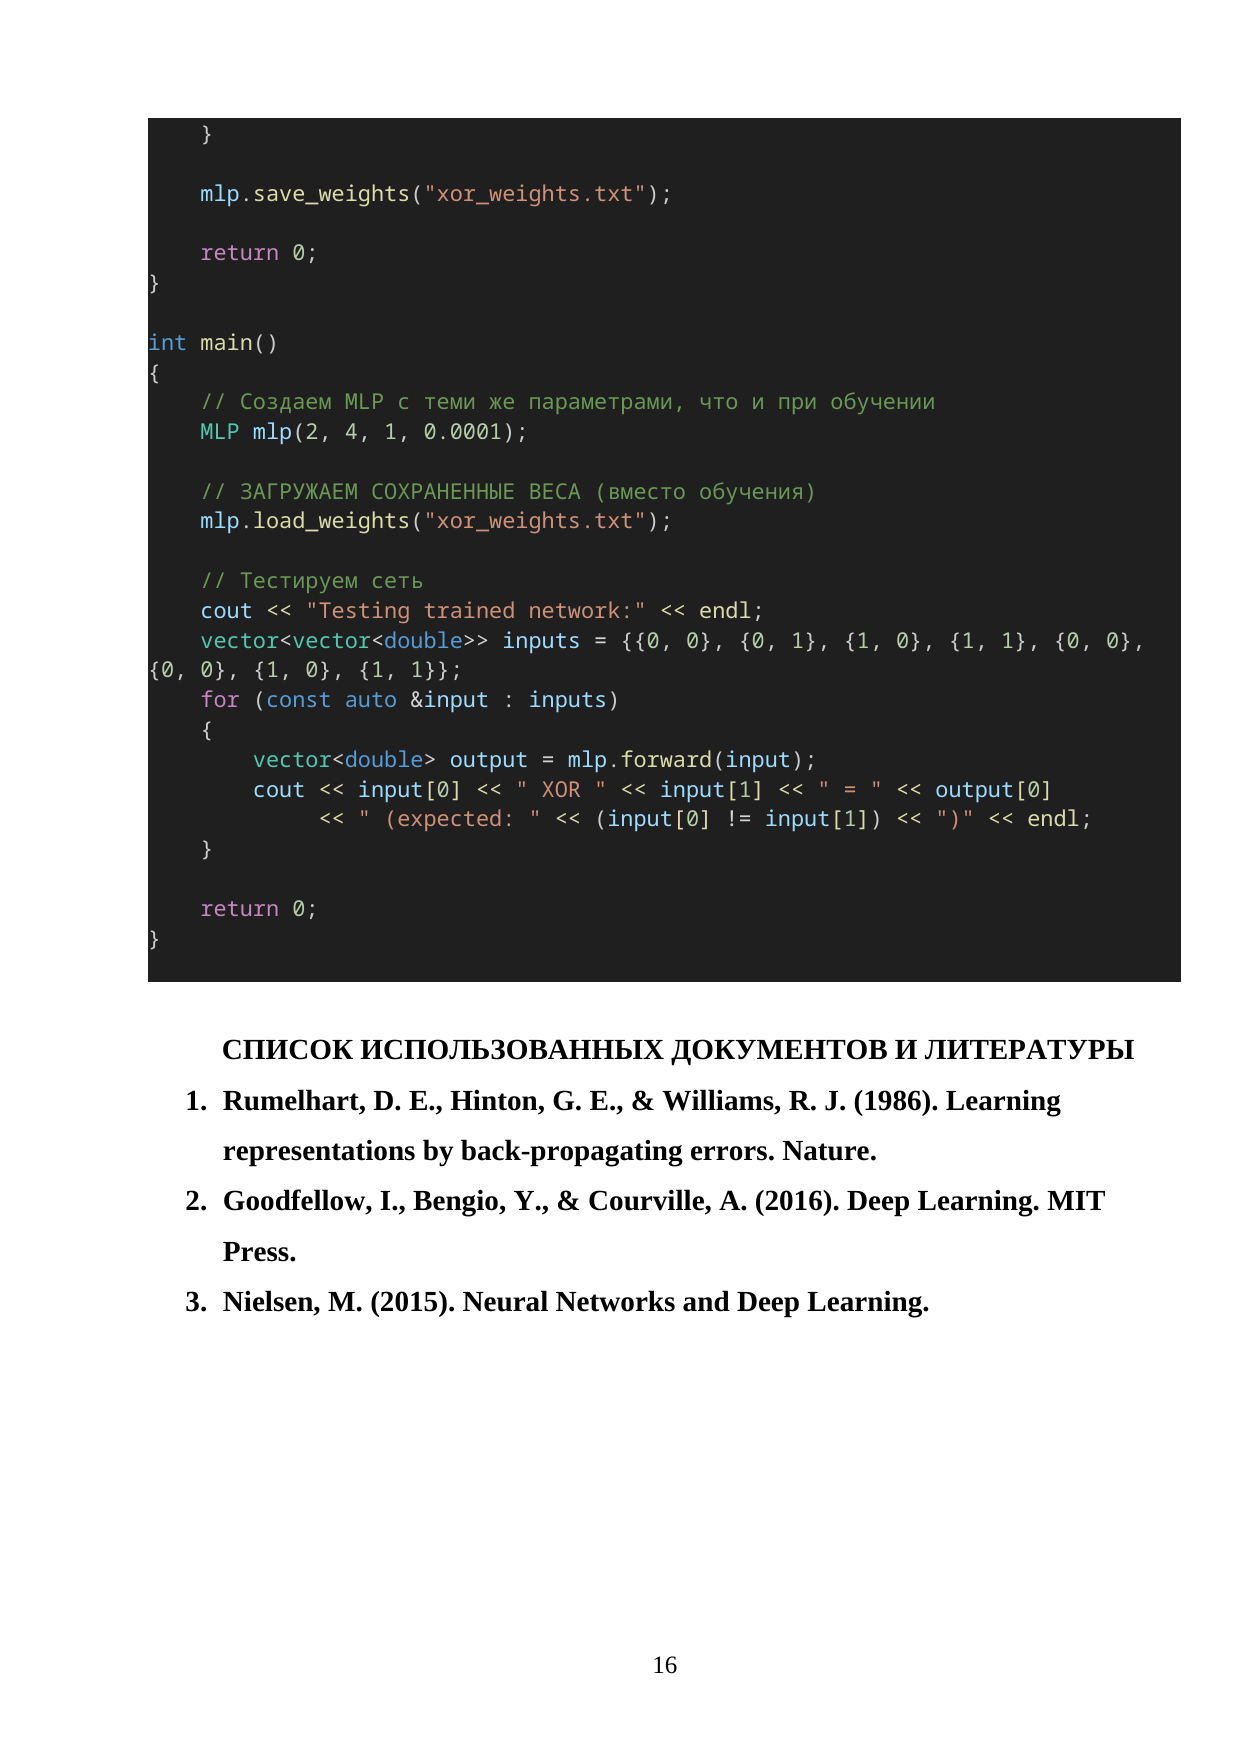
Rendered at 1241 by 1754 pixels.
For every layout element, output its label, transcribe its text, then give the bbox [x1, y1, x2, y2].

text return 0; [148, 893, 1181, 922]
text } [148, 922, 1181, 952]
text } [148, 118, 1181, 148]
text cout << input[0] << " XOR " << input[1] << " = " << output[0] [148, 773, 1181, 803]
list Nielsen, M. (2015). Neural Networks and Deep Learning. [185, 1284, 1181, 1317]
text return 0; [148, 237, 1181, 267]
text } [148, 833, 1181, 863]
text << " (expected: " << (input[0] != input[1]) << ")" << endl; [148, 803, 1181, 833]
text MLP mlp(2, 4, 1, 0.0001); [148, 416, 1181, 446]
list Goodfellow, I., Bengio, Y., & Courville, A. (2016). Deep Learning. MIT Press. [185, 1183, 1181, 1267]
text cout << "Testing trained network:" << endl; [148, 595, 1181, 624]
text vector<vector<double>> inputs = {{0, 0}, {0, 1}, {1, 0}, {1, 1}, {0, 0}, {0, 0}, {1, 0}, {1, 1}}; [148, 624, 1181, 684]
text // Создаем MLP с теми же параметрами, что и при обучении [148, 386, 1181, 416]
text // Тестируем сеть [148, 565, 1181, 595]
text } [148, 267, 1181, 297]
text { [148, 714, 1181, 744]
text // ЗАГРУЖАЕМ СОХРАНЕННЫЕ ВЕСА (вместо обучения) [148, 476, 1181, 505]
text { [148, 356, 1181, 386]
list Rumelhart, D. E., Hinton, G. E., & Williams, R. J. (1986). Learning representations by back-propagating errors. Nature. [185, 1083, 1181, 1167]
text for (const auto &input : inputs) [148, 684, 1181, 714]
text int main() [148, 327, 1181, 356]
text mlp.load_weights("xor_weights.txt"); [148, 505, 1181, 535]
text vector<double> output = mlp.forward(input); [148, 744, 1181, 773]
text mlp.save_weights("xor_weights.txt"); [148, 178, 1181, 207]
text СПИСОК ИСПОЛЬЗОВАННЫХ ДОКУМЕНТОВ И ЛИТЕРАТУРЫ [148, 1032, 1181, 1066]
